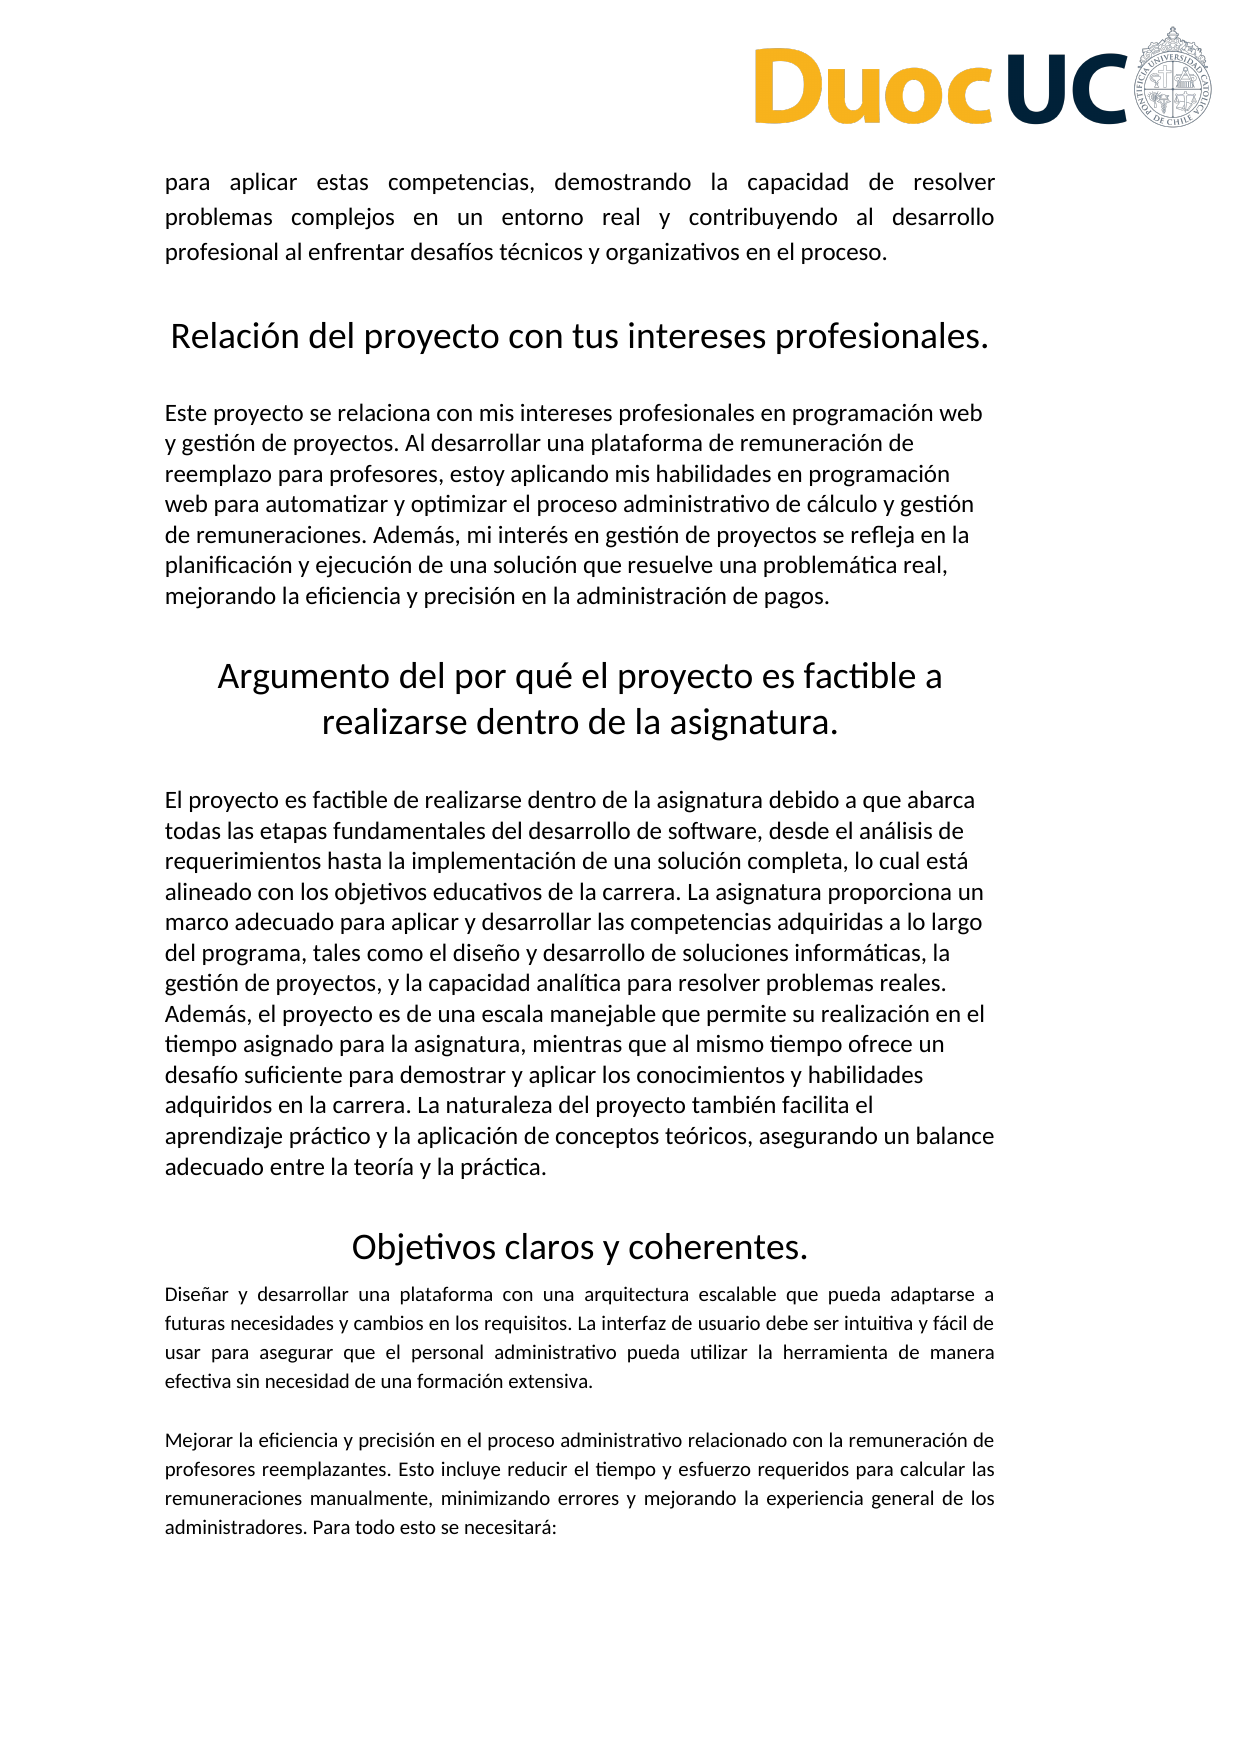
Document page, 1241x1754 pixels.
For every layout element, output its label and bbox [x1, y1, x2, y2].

table_header [150, 166, 1011, 1602]
picture [749, 20, 1218, 134]
